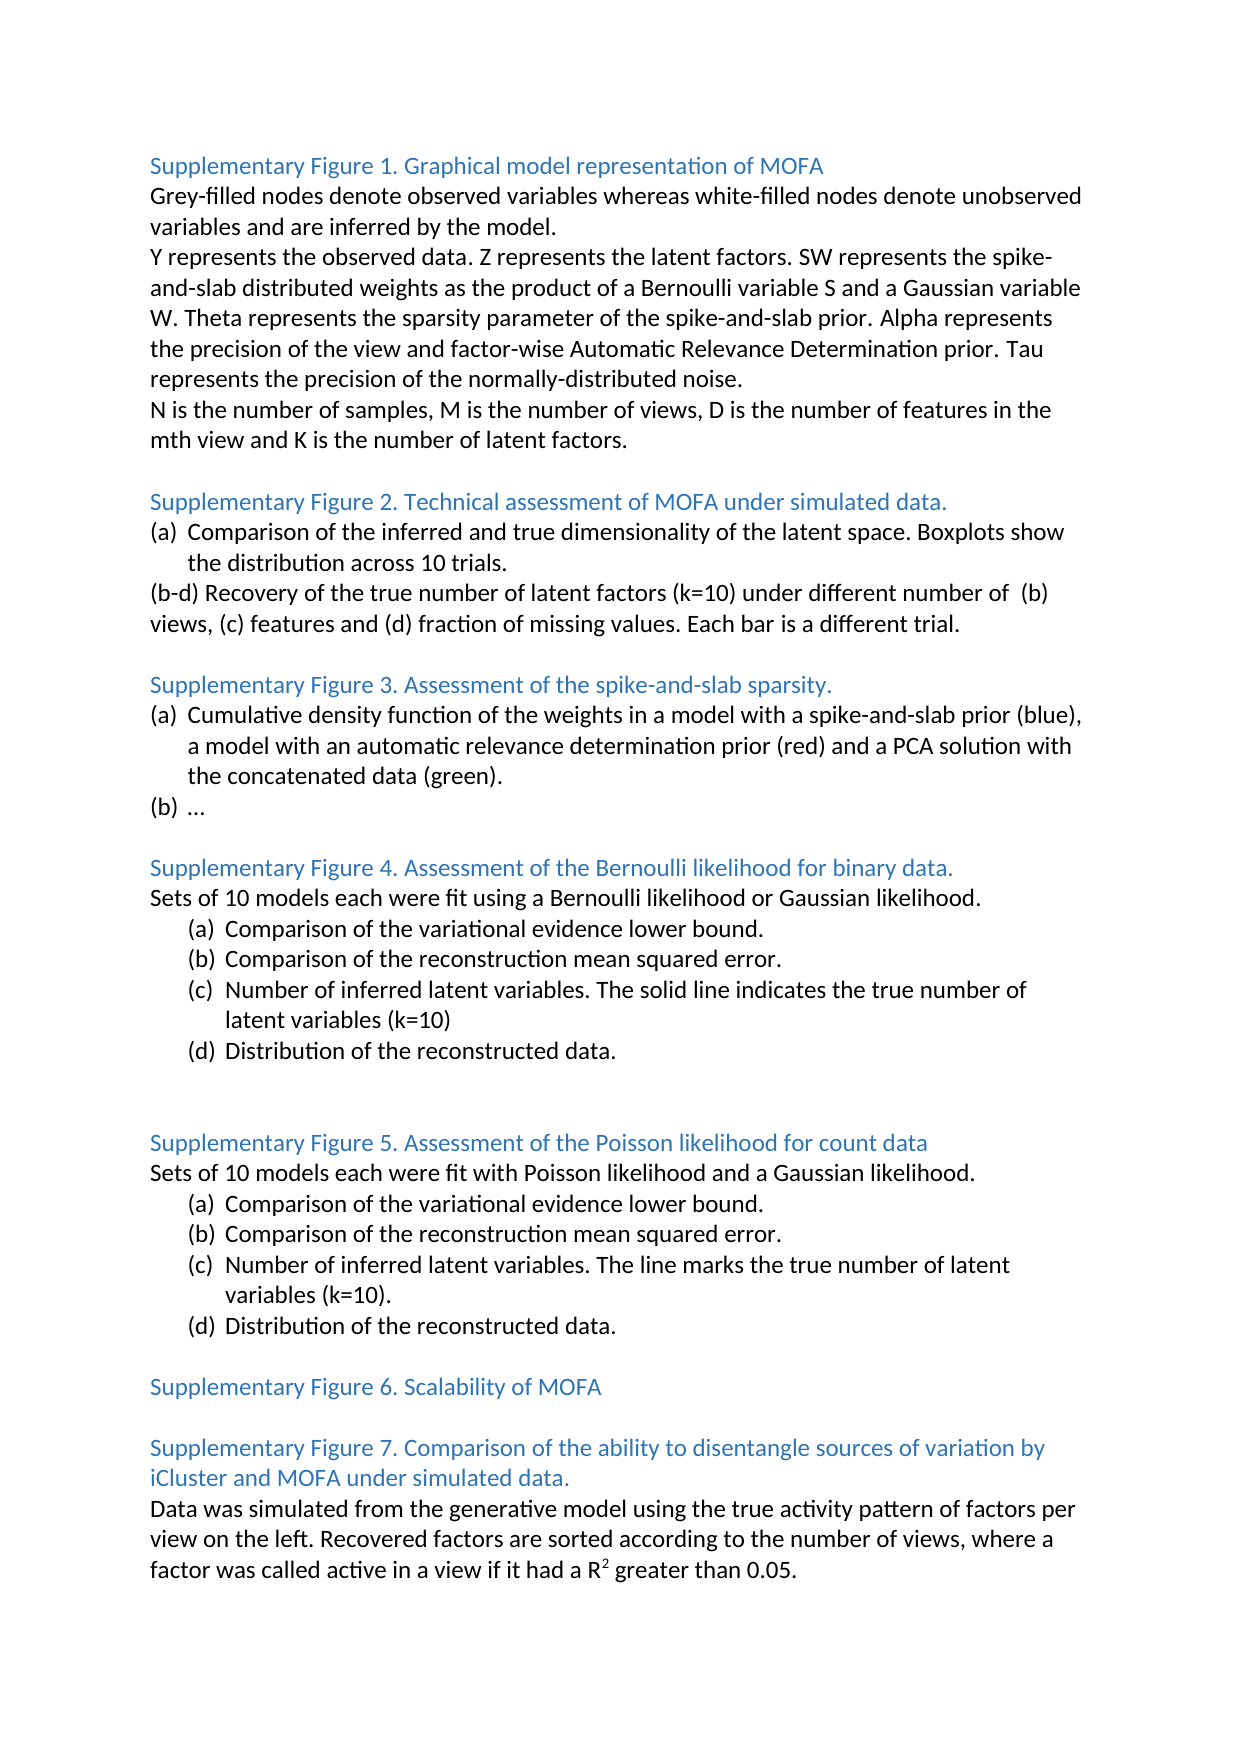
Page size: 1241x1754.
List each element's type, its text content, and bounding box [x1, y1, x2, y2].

text Data was simulated from the generative model using the true activity pattern of factors per view on the left. Recovered factors are sorted according to the number of views, where a factor was called active in a view if it had a R2 greater than 0.05. [150, 1493, 1090, 1584]
list Comparison of the reconstruction mean squared error. [187, 1218, 1090, 1249]
text Supplementary Figure 3. Assessment of the spike-and-slab sparsity. [150, 669, 1090, 699]
list … [150, 791, 1090, 821]
text Supplementary Figure 1. Graphical model representation of MOFA [150, 150, 1090, 181]
list Comparison of the variational evidence lower bound. [187, 913, 1090, 943]
list Comparison of the variational evidence lower bound. [187, 1188, 1090, 1218]
text N is the number of samples, M is the number of views, D is the number of features in the mth view and K is the number of latent factors. [150, 394, 1090, 455]
list Cumulative density function of the weights in a model with a spike-and-slab prior (blue), a model with an automatic relevance determination prior (red) and a PCA solution with the concatenated data (green). [150, 699, 1090, 791]
text Sets of 10 models each were fit with Poisson likelihood and a Gaussian likelihood. [150, 1157, 1090, 1188]
list Number of inferred latent variables. The solid line indicates the true number of latent variables (k=10) [187, 974, 1090, 1035]
list Distribution of the reconstructed data. [187, 1035, 1090, 1066]
text Y represents the observed data. Z represents the latent factors. SW represents the spike-and-slab distributed weights as the product of a Bernoulli variable S and a Gaussian variable W. Theta represents the sparsity parameter of the spike-and-slab prior. Alpha represents the precision of the view and factor-wise Automatic Relevance Determination prior. Tau represents the precision of the normally-distributed noise. [150, 242, 1090, 394]
text Supplementary Figure 4. Assessment of the Bernoulli likelihood for binary data. [150, 852, 1090, 882]
list Comparison of the reconstruction mean squared error. [187, 943, 1090, 974]
list Distribution of the reconstructed data. [187, 1310, 1090, 1340]
list Comparison of the inferred and true dimensionality of the latent space. Boxplots show the distribution across 10 trials. [150, 516, 1090, 577]
text Supplementary Figure 7. Comparison of the ability to disentangle sources of variation by iCluster and MOFA under simulated data. [150, 1432, 1090, 1493]
text Grey-filled nodes denote observed variables whereas white-filled nodes denote unobserved variables and are inferred by the model. [150, 181, 1090, 242]
text Sets of 10 models each were fit using a Bernoulli likelihood or Gaussian likelihood. [150, 882, 1090, 913]
text Supplementary Figure 2. Technical assessment of MOFA under simulated data. [150, 486, 1090, 516]
text (b-d) Recovery of the true number of latent factors (k=10) under different number of (b) views, (c) features and (d) fraction of missing values. Each bar is a different trial. [150, 577, 1090, 638]
text Supplementary Figure 6. Scalability of MOFA [150, 1371, 1090, 1401]
text Supplementary Figure 5. Assessment of the Poisson likelihood for count data [150, 1127, 1090, 1157]
list Number of inferred latent variables. The line marks the true number of latent variables (k=10). [187, 1249, 1090, 1310]
